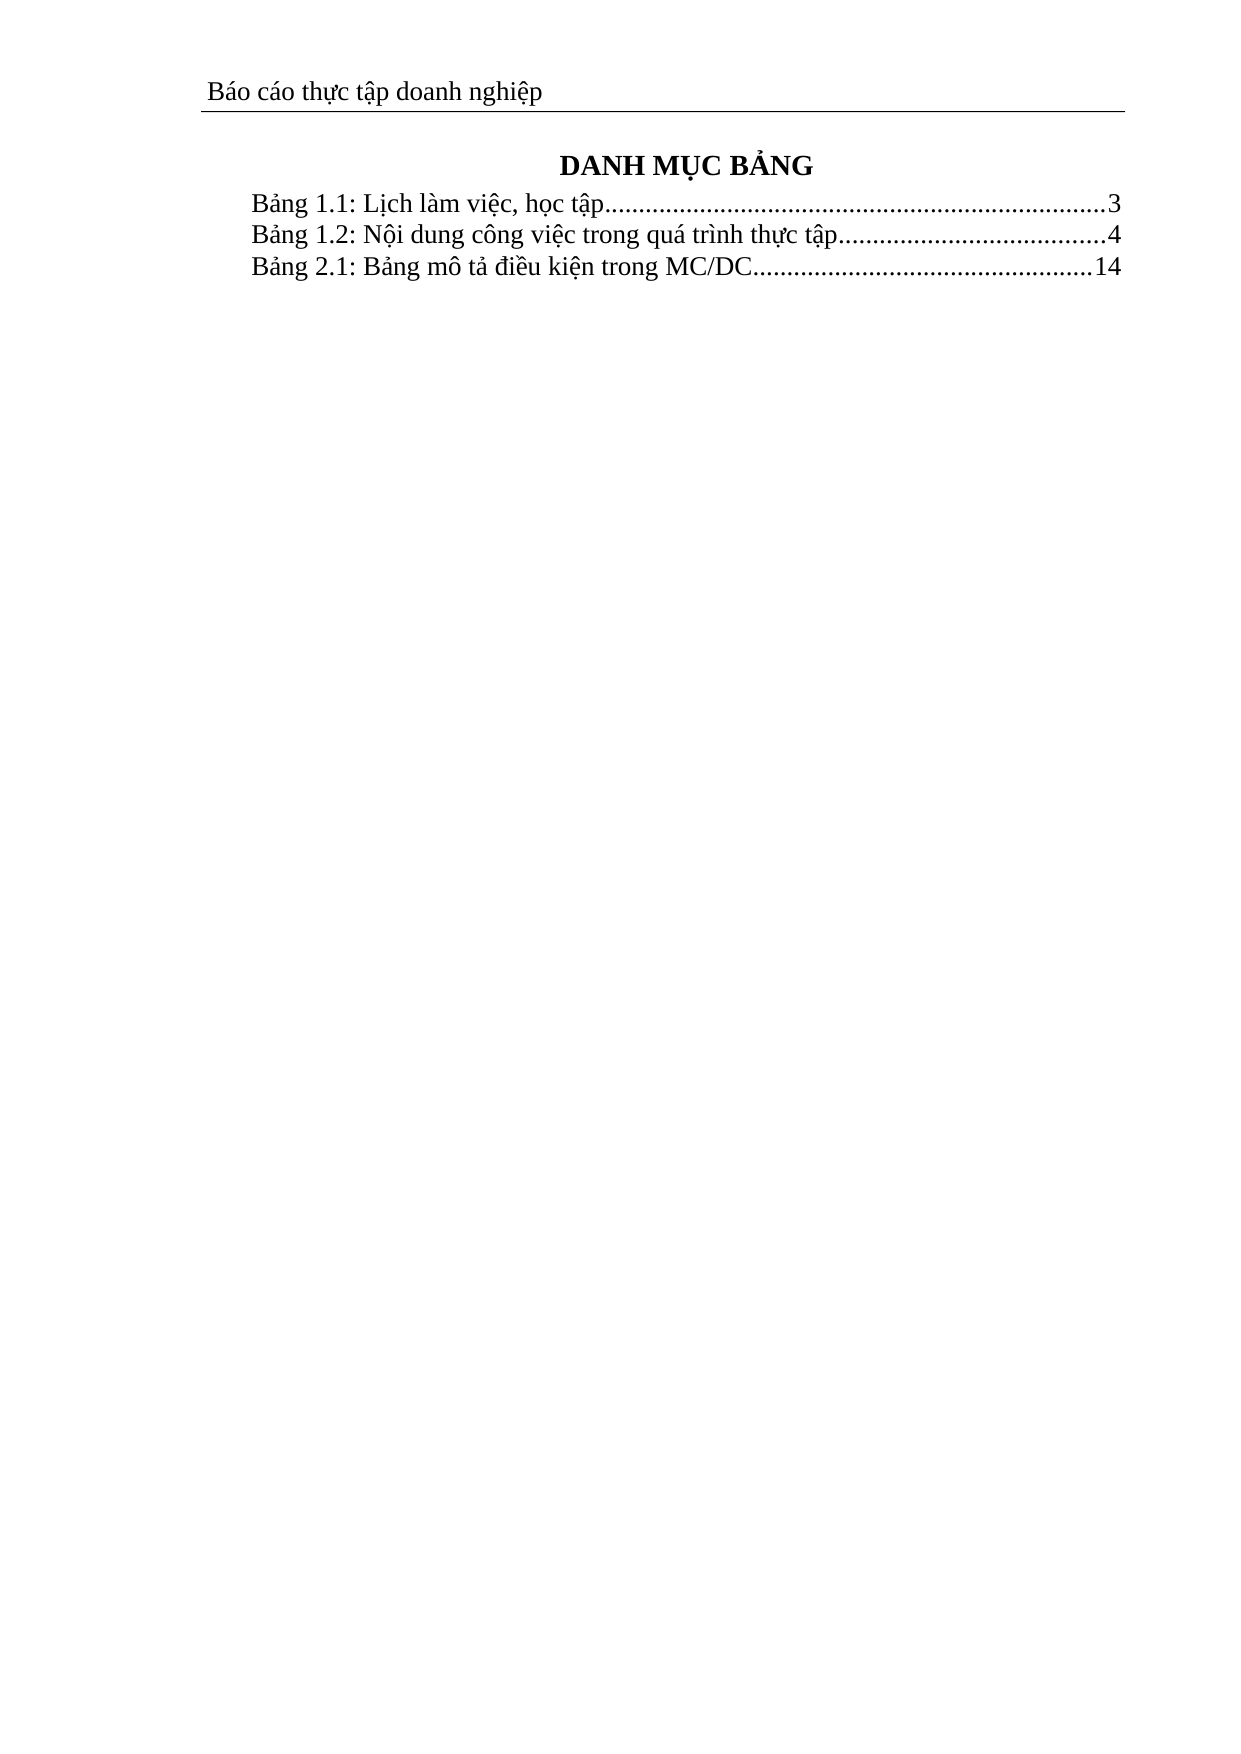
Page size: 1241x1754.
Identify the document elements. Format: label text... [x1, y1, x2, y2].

subtitle DANH MỤC BẢNG [207, 148, 1122, 181]
text Bảng 1.1: Lịch làm việc, học tập 3 [207, 187, 1122, 219]
text Bảng 2.1: Bảng mô tả điều kiện trong MC/DC 14 [207, 250, 1122, 281]
text Bảng 1.2: Nội dung công việc trong quá trình thực tập 4 [207, 219, 1122, 250]
